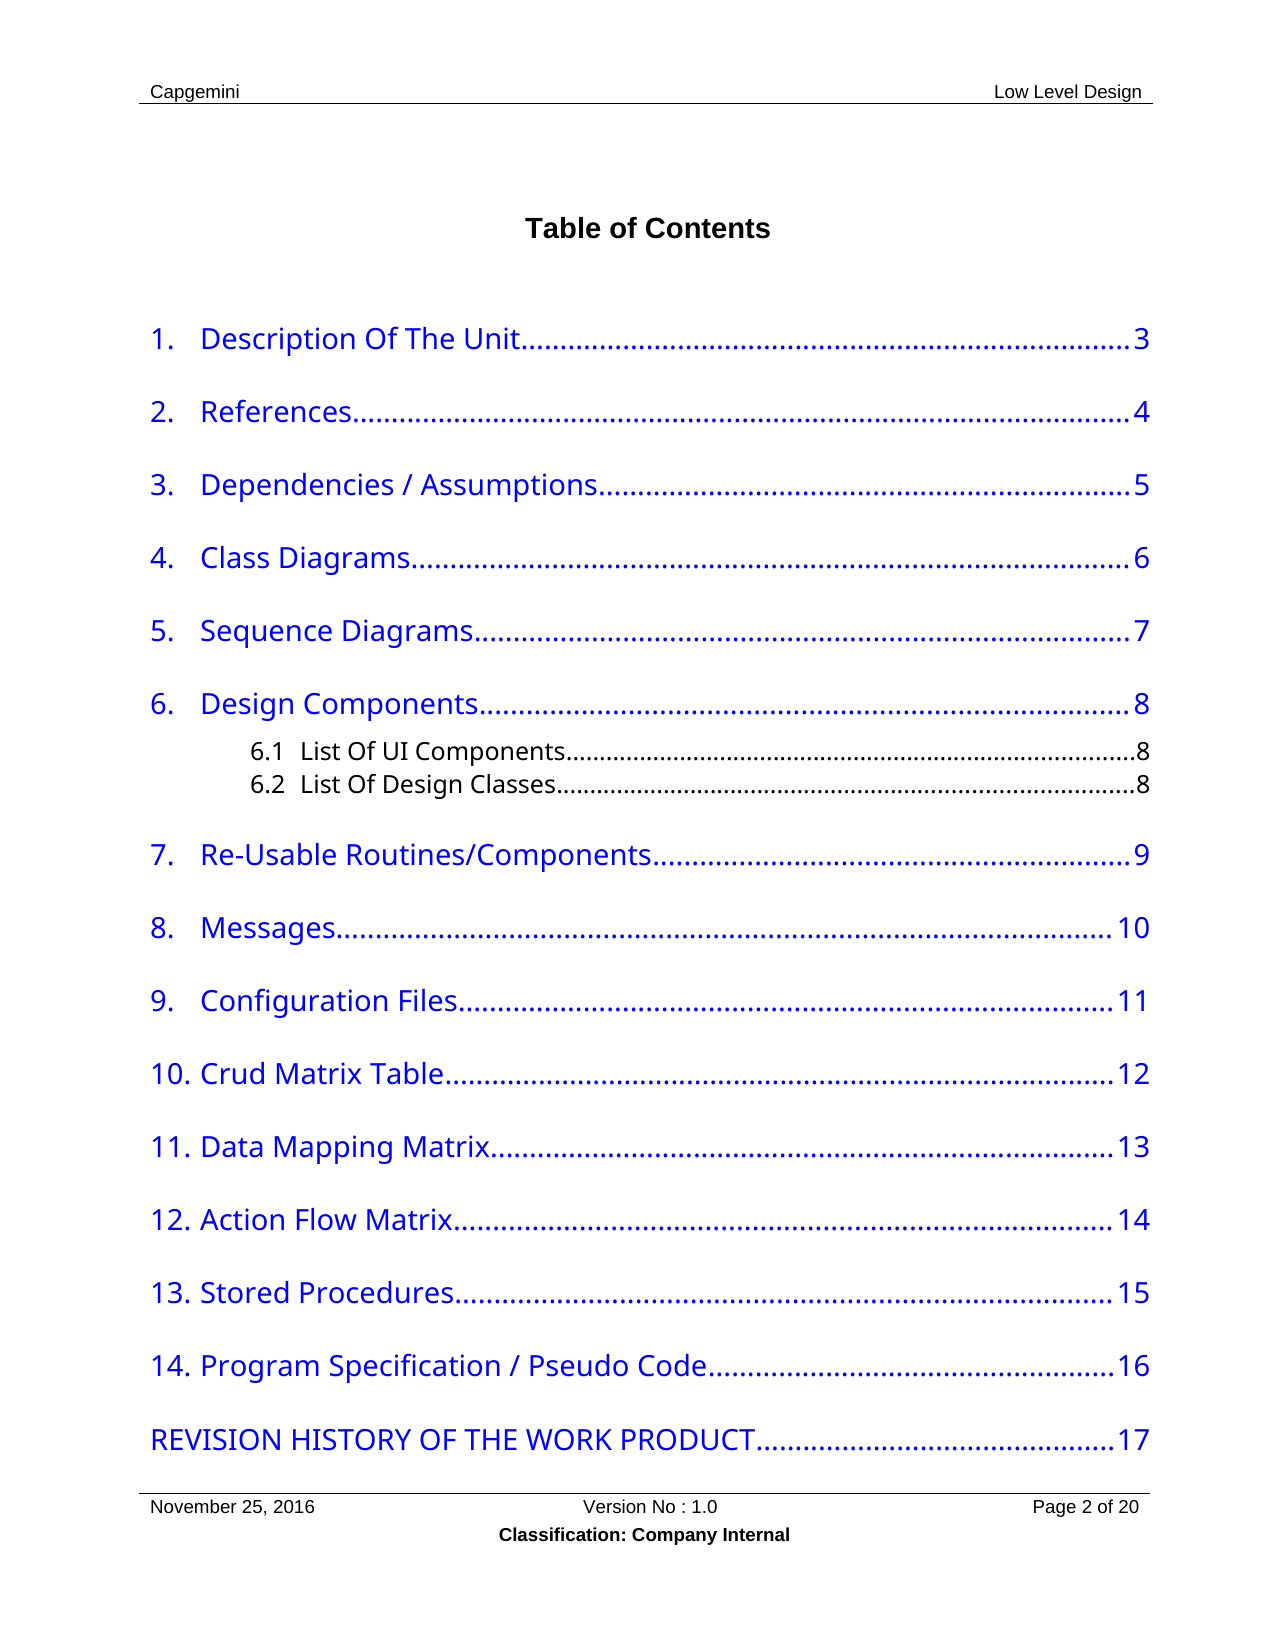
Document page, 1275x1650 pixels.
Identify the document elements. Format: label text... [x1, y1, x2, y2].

text 3. Dependencies / Assumptions 5 [150, 464, 1151, 504]
text Table of Contents [450, 211, 1151, 245]
text REVISION HISTORY OF THE WORK PRODUCT 17 [150, 1419, 1151, 1458]
text 9. Configuration Files 11 [150, 981, 1151, 1020]
text 1. Description Of The Unit 3 [150, 318, 1151, 358]
text 8. Messages 10 [150, 908, 1151, 947]
text 4. Class Diagrams 6 [150, 537, 1151, 577]
text 6.2 List Of Design Classes 8 [250, 767, 1151, 801]
text 12. Action Flow Matrix 14 [150, 1200, 1151, 1239]
text 10. Crud Matrix Table 12 [150, 1054, 1151, 1093]
text 5. Sequence Diagrams 7 [150, 610, 1151, 650]
text 14. Program Specification / Pseudo Code 16 [150, 1346, 1151, 1385]
text 13. Stored Procedures 15 [150, 1273, 1151, 1312]
text 7. Re-Usable Routines/Components 9 [150, 834, 1151, 874]
text 2. References 4 [150, 391, 1151, 431]
text 6. Design Components 8 [150, 683, 1151, 723]
text 11. Data Mapping Matrix 13 [150, 1127, 1151, 1166]
text 6.1 List Of UI Components 8 [250, 733, 1151, 767]
